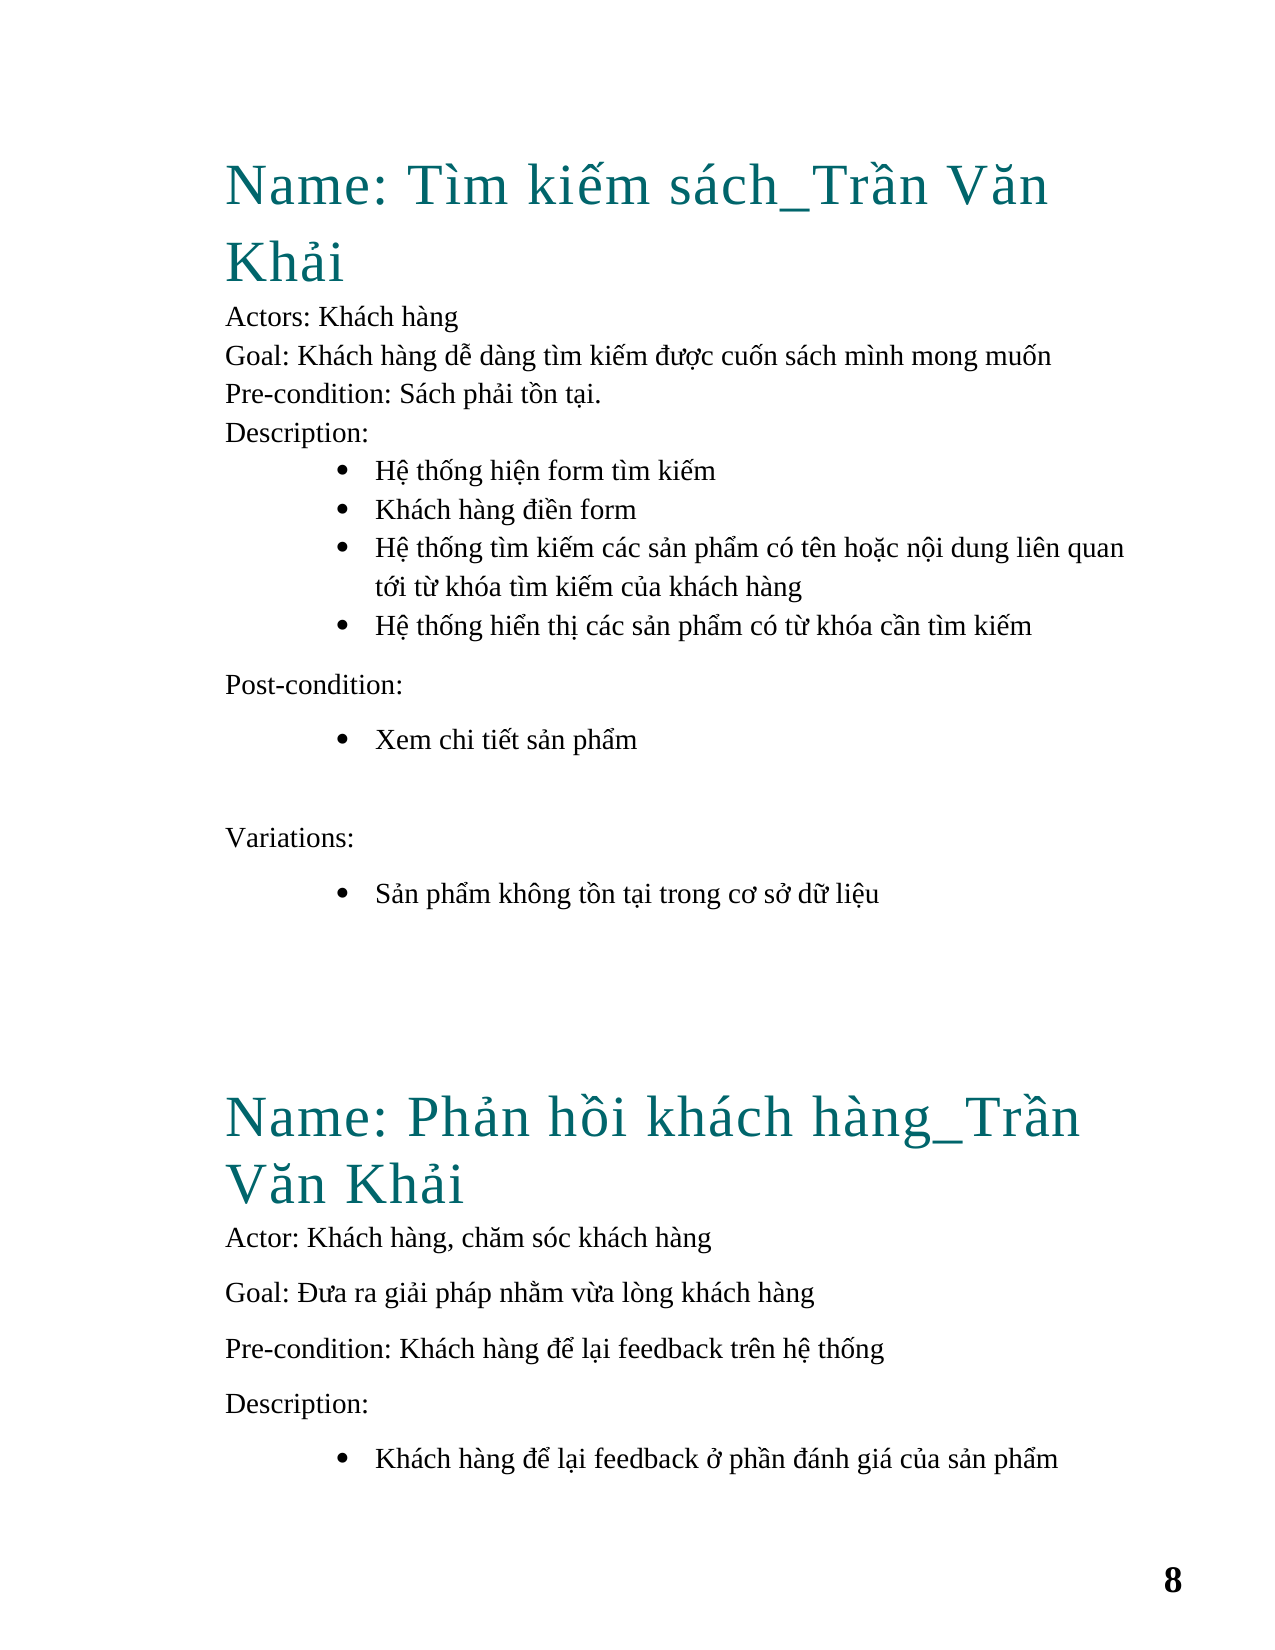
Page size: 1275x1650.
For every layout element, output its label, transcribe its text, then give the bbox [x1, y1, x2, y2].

text Actor: Khách hàng, chăm sóc khách hàng [150, 1220, 1125, 1254]
list Pre-condition: Sách phải tồn tại. Description: [225, 376, 1125, 448]
list Hệ thống hiện form tìm kiếm [337, 453, 1125, 487]
list Khách hàng điền form [337, 492, 1125, 526]
text Description: [150, 1386, 1125, 1419]
list Xem chi tiết sản phẩm [337, 722, 1125, 756]
subtitle Name: Phản hồi khách hàng_Trần Văn Khải [225, 1082, 1125, 1216]
text Pre-condition: Khách hàng để lại feedback trên hệ thống [150, 1331, 1125, 1364]
text Goal: Đưa ra giải pháp nhằm vừa lòng khách hàng [150, 1276, 1125, 1309]
text Variations: [225, 821, 1125, 854]
list Sản phẩm không tồn tại trong cơ sở dữ liệu [337, 876, 1125, 909]
list Hệ thống hiển thị các sản phẩm có từ khóa cần tìm kiếm [337, 608, 1125, 641]
list Name: Tìm kiếm sách_Trần Văn Khải Actors: Khách hàng Goal: Khách hàng dễ dàng tìm kiếm được cuốn sách mình mong muốn [225, 150, 1125, 371]
text Post-condition: [225, 667, 1125, 701]
list Hệ thống tìm kiếm các sản phẩm có tên hoặc nội dung liên quan tới từ khóa tìm kiếm của khách hàng [337, 531, 1125, 603]
list Khách hàng để lại feedback ở phần đánh giá của sản phẩm [337, 1441, 1125, 1475]
